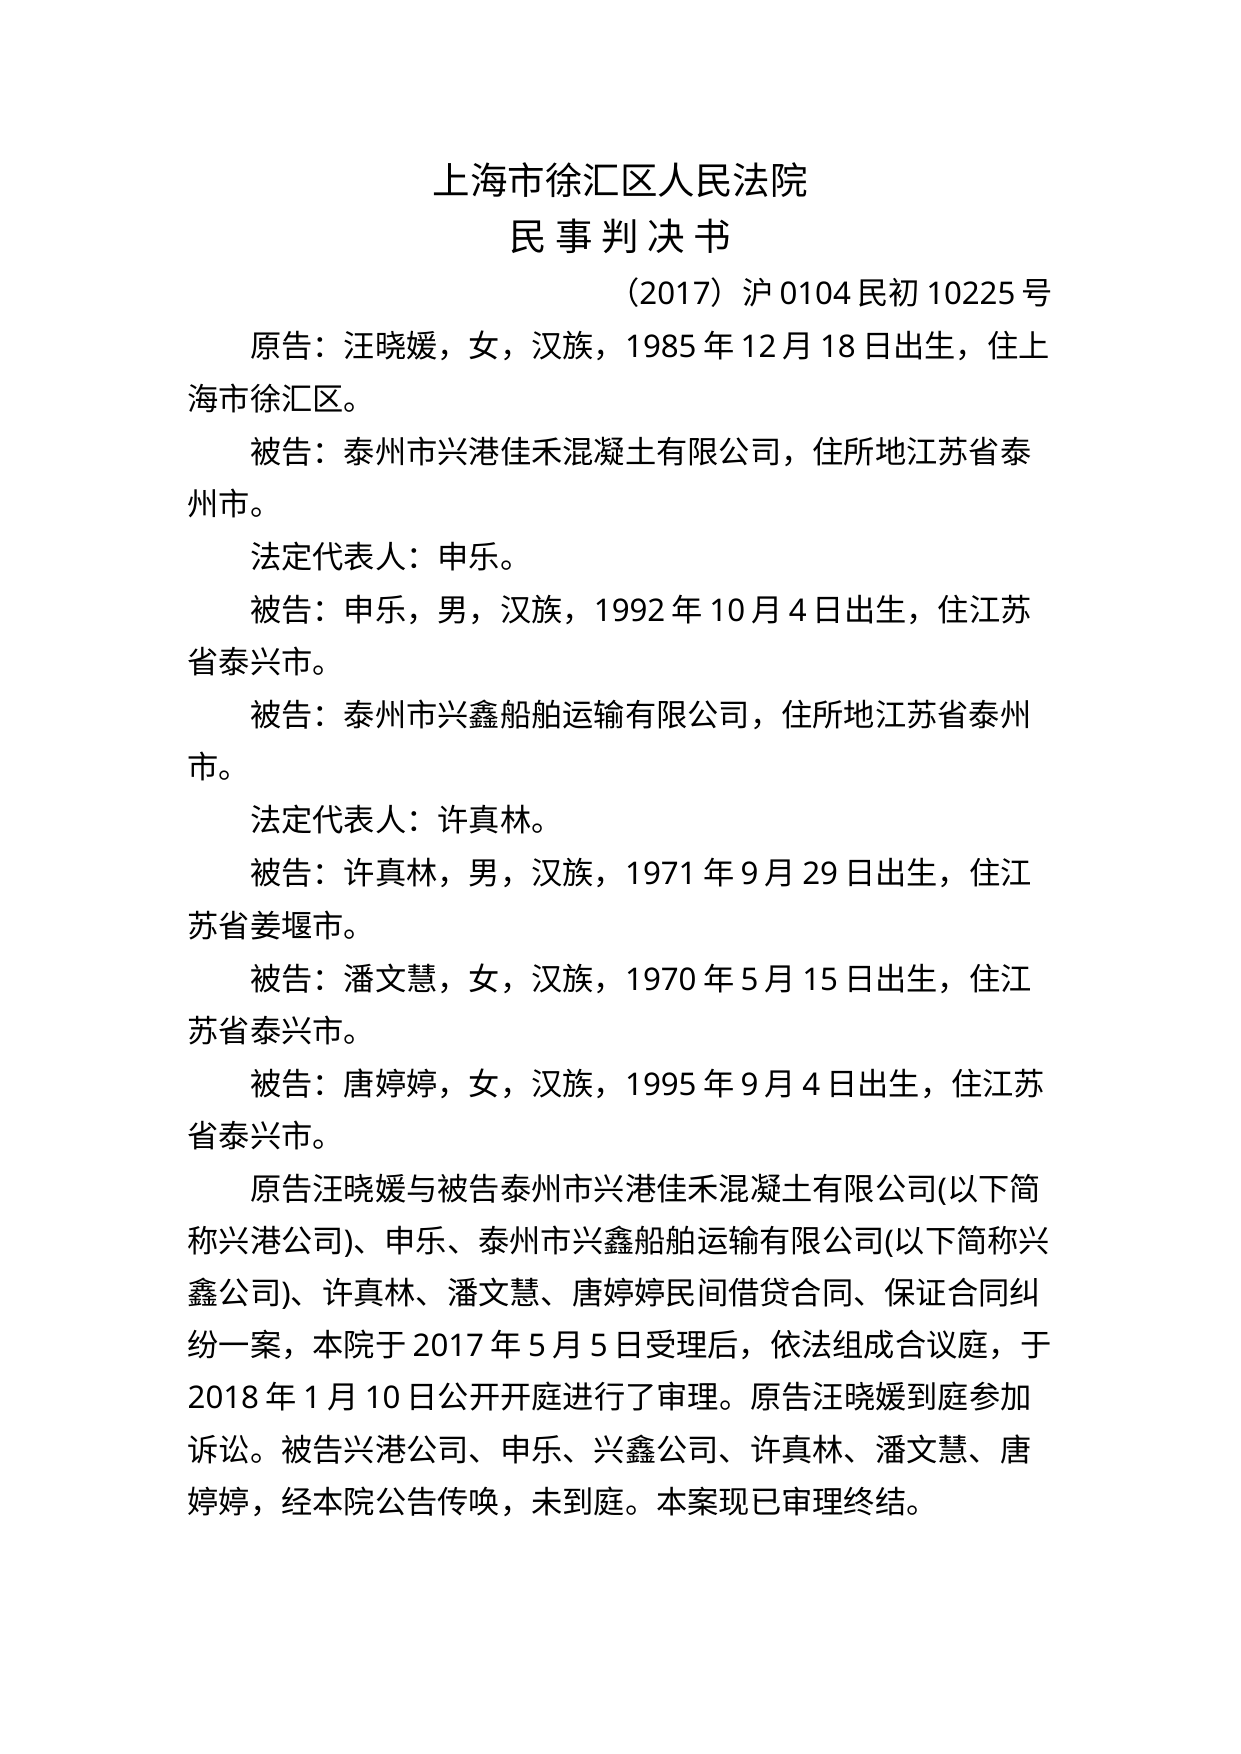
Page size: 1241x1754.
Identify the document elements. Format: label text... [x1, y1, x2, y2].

text 被告：泰州市兴港佳禾混凝土有限公司，住所地江苏省泰州市。 [187, 420, 1053, 524]
text （2017）沪0104民初10225号 [187, 262, 1053, 314]
text 被告：潘文慧，女，汉族，1970年5月15日出生，住江苏省泰兴市。 [187, 947, 1053, 1051]
text 被告：泰州市兴鑫船舶运输有限公司，住所地江苏省泰州市。 [187, 683, 1053, 788]
text 法定代表人：许真林。 [187, 789, 1053, 841]
text 原告：汪晓媛，女，汉族，1985年12月18日出生，住上海市徐汇区。 [187, 315, 1053, 419]
text 被告：申乐，男，汉族，1992年10月4日出生，住江苏省泰兴市。 [187, 578, 1053, 682]
text 上海市徐汇区人民法院 [187, 151, 1053, 205]
text 被告：唐婷婷，女，汉族，1995年9月4日出生，住江苏省泰兴市。 [187, 1052, 1053, 1156]
text 民 事 判 决 书 [187, 206, 1053, 261]
text 被告：许真林，男，汉族，1971年9月29日出生，住江苏省姜堰市。 [187, 842, 1053, 946]
text 法定代表人：申乐。 [187, 525, 1053, 577]
text 原告汪晓媛与被告泰州市兴港佳禾混凝土有限公司(以下简称兴港公司)、申乐、泰州市兴鑫船舶运输有限公司(以下简称兴鑫公司)、许真林、潘文慧、唐婷婷民间借贷合同、保证合同纠纷一案，本院于2017年5月5日受理后，依法组成合议庭，于2018年1月10日公开开庭进行了审理。原告汪晓媛到庭参加诉讼。被告兴港公司、申乐、兴鑫公司、许真林、潘文慧、唐婷婷，经本院公告传唤，未到庭。本案现已审理终结。 [187, 1157, 1053, 1522]
